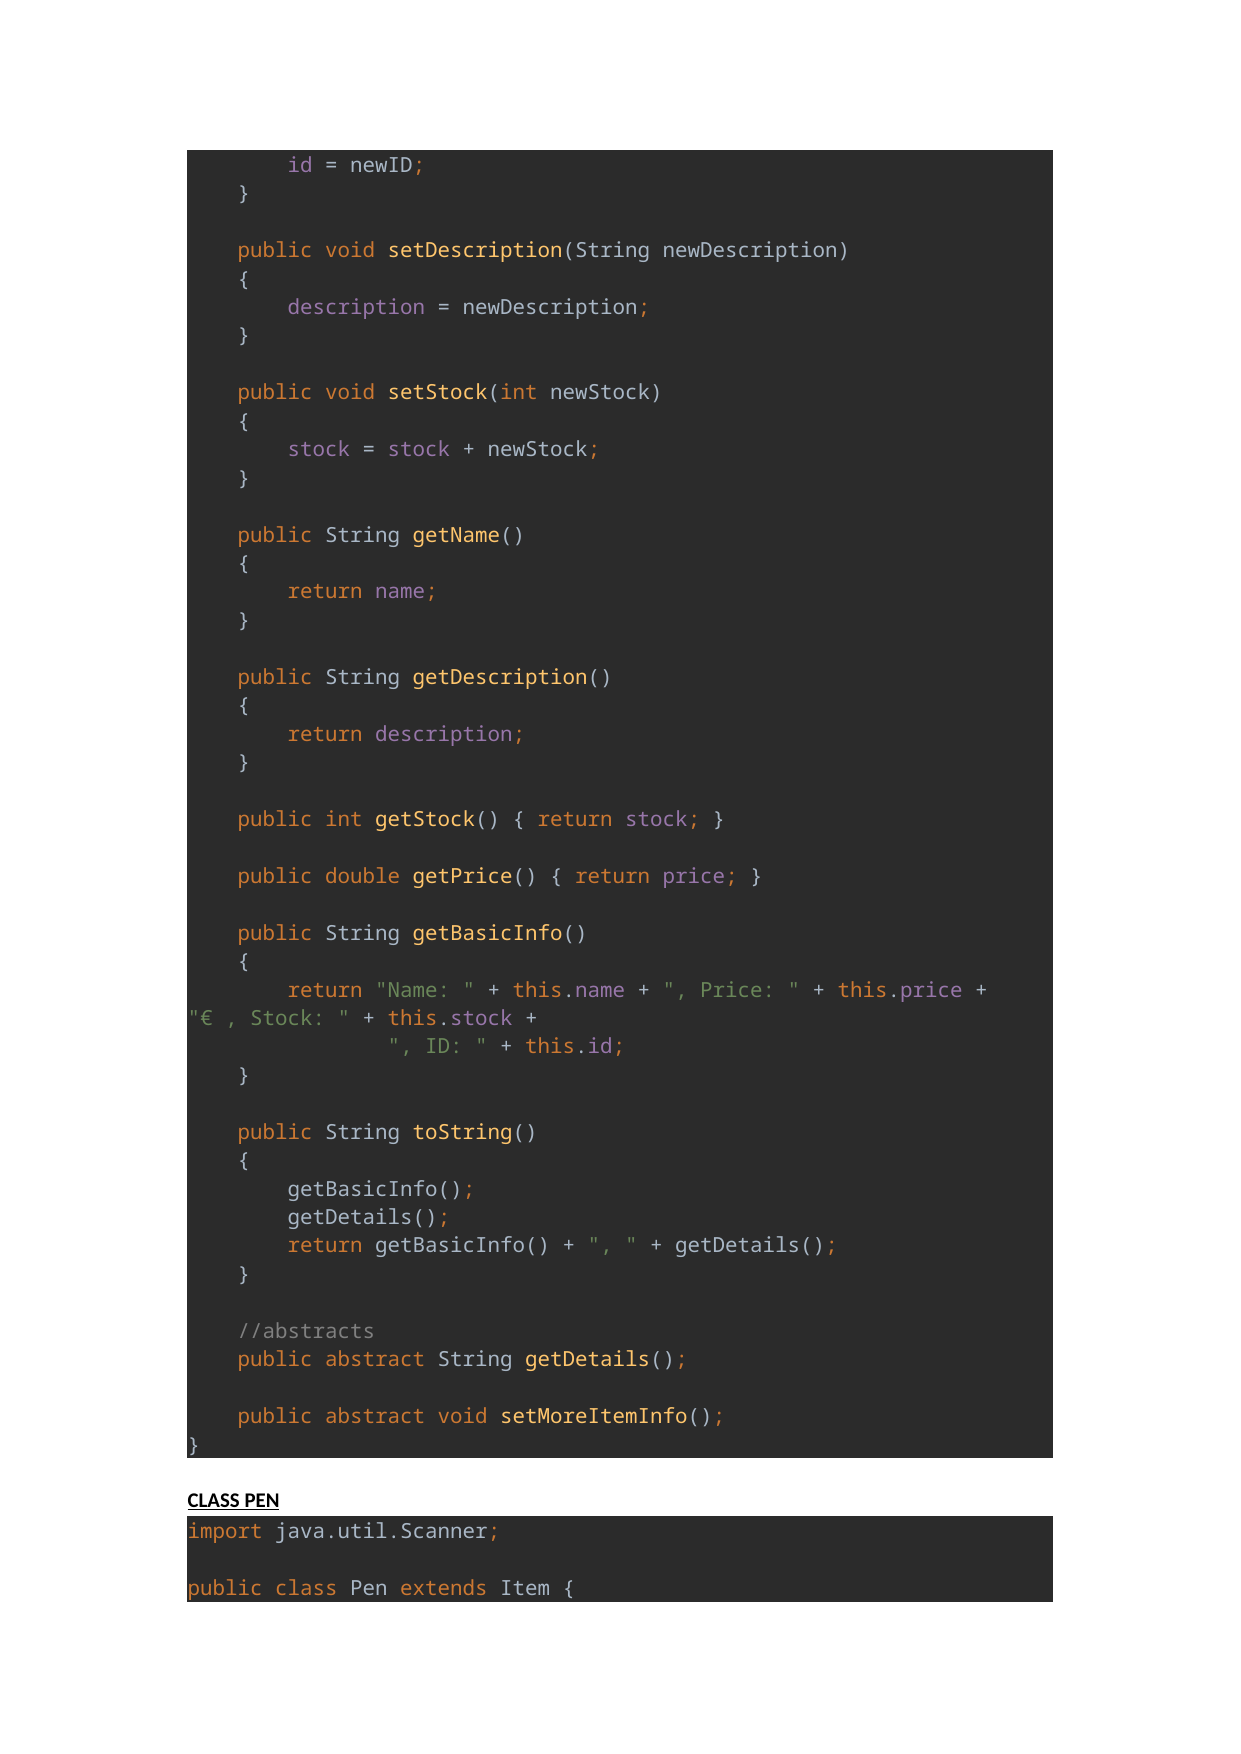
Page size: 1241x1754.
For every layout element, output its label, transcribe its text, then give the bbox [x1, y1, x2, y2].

text CLASS PEN [187, 1487, 1053, 1513]
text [187, 150, 1053, 1458]
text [187, 1516, 1053, 1602]
